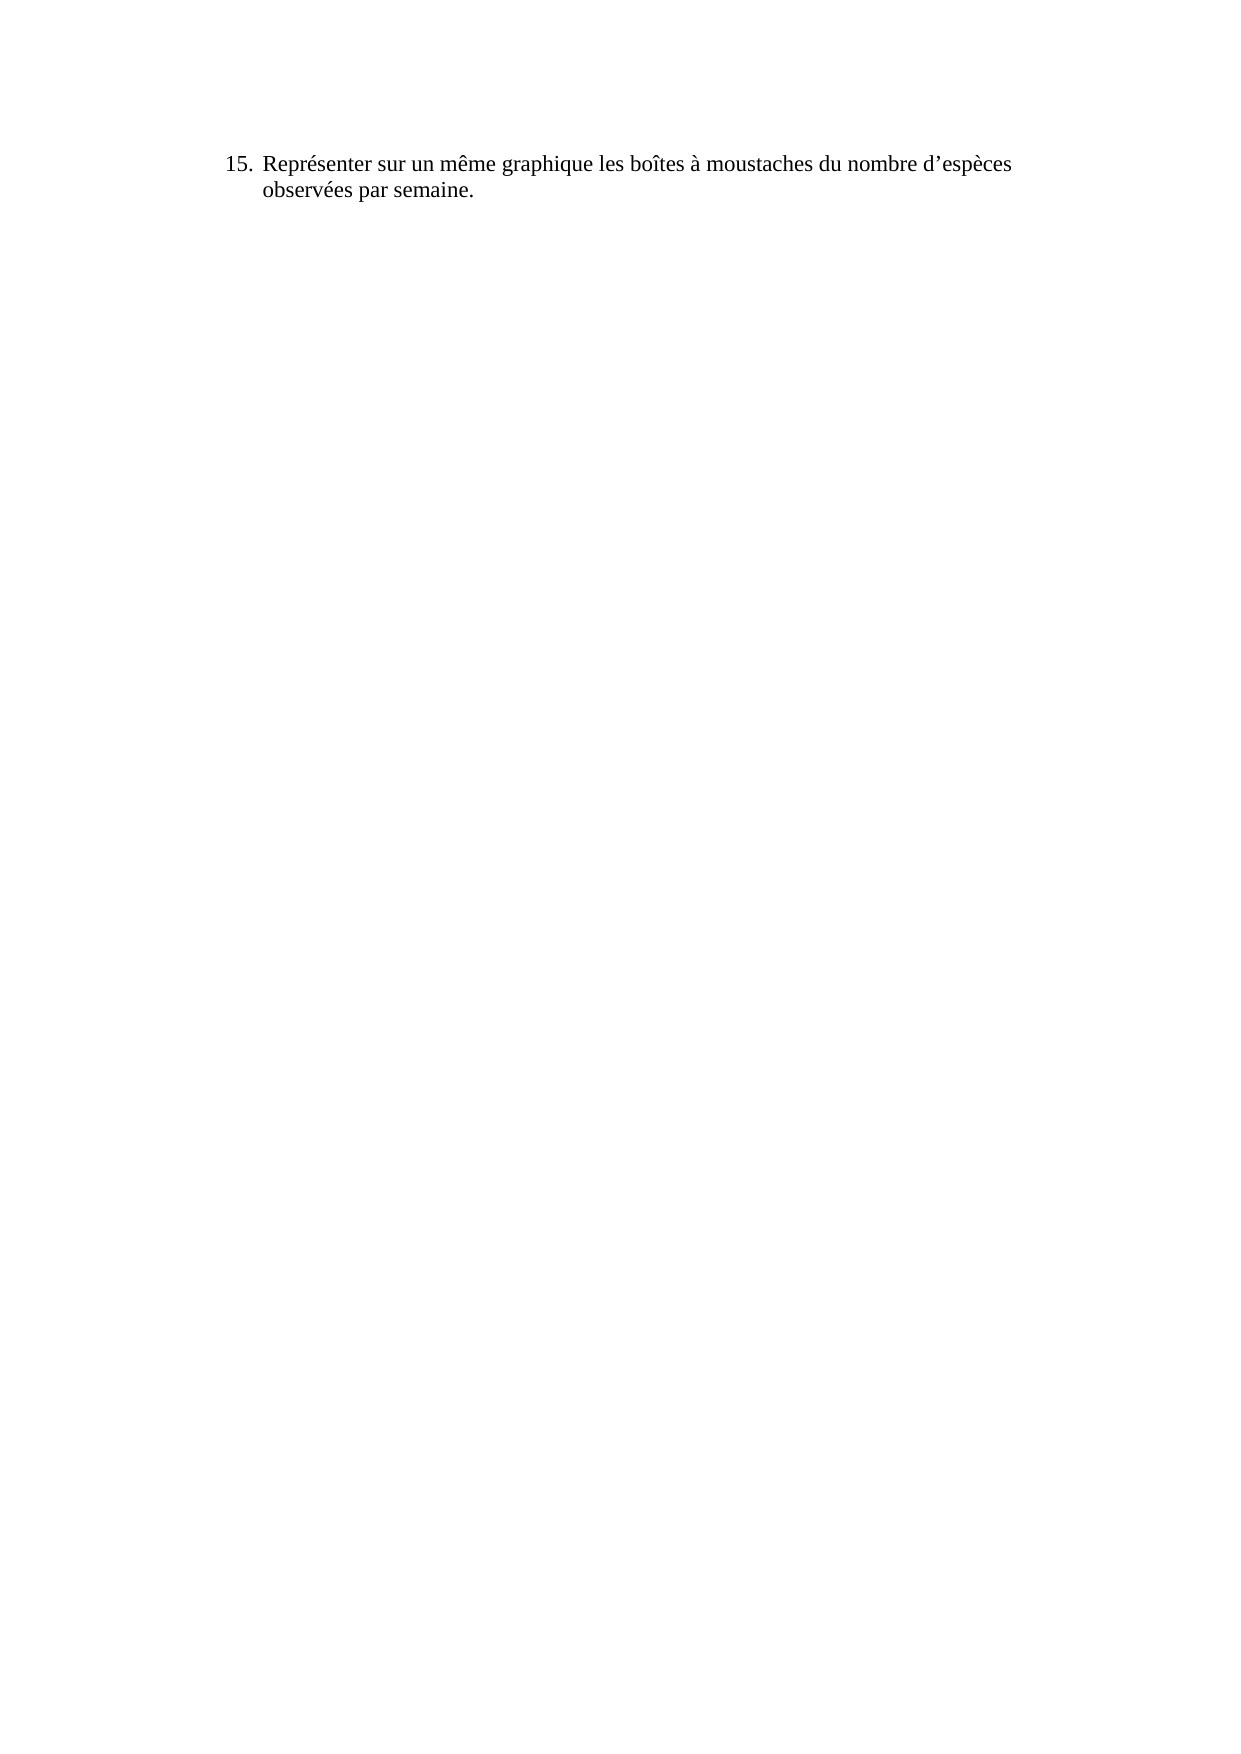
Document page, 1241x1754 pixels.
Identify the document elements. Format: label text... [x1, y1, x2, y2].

list Représenter sur un même graphique les boîtes à moustaches du nombre d’espèces observées par semaine. [225, 150, 1053, 203]
